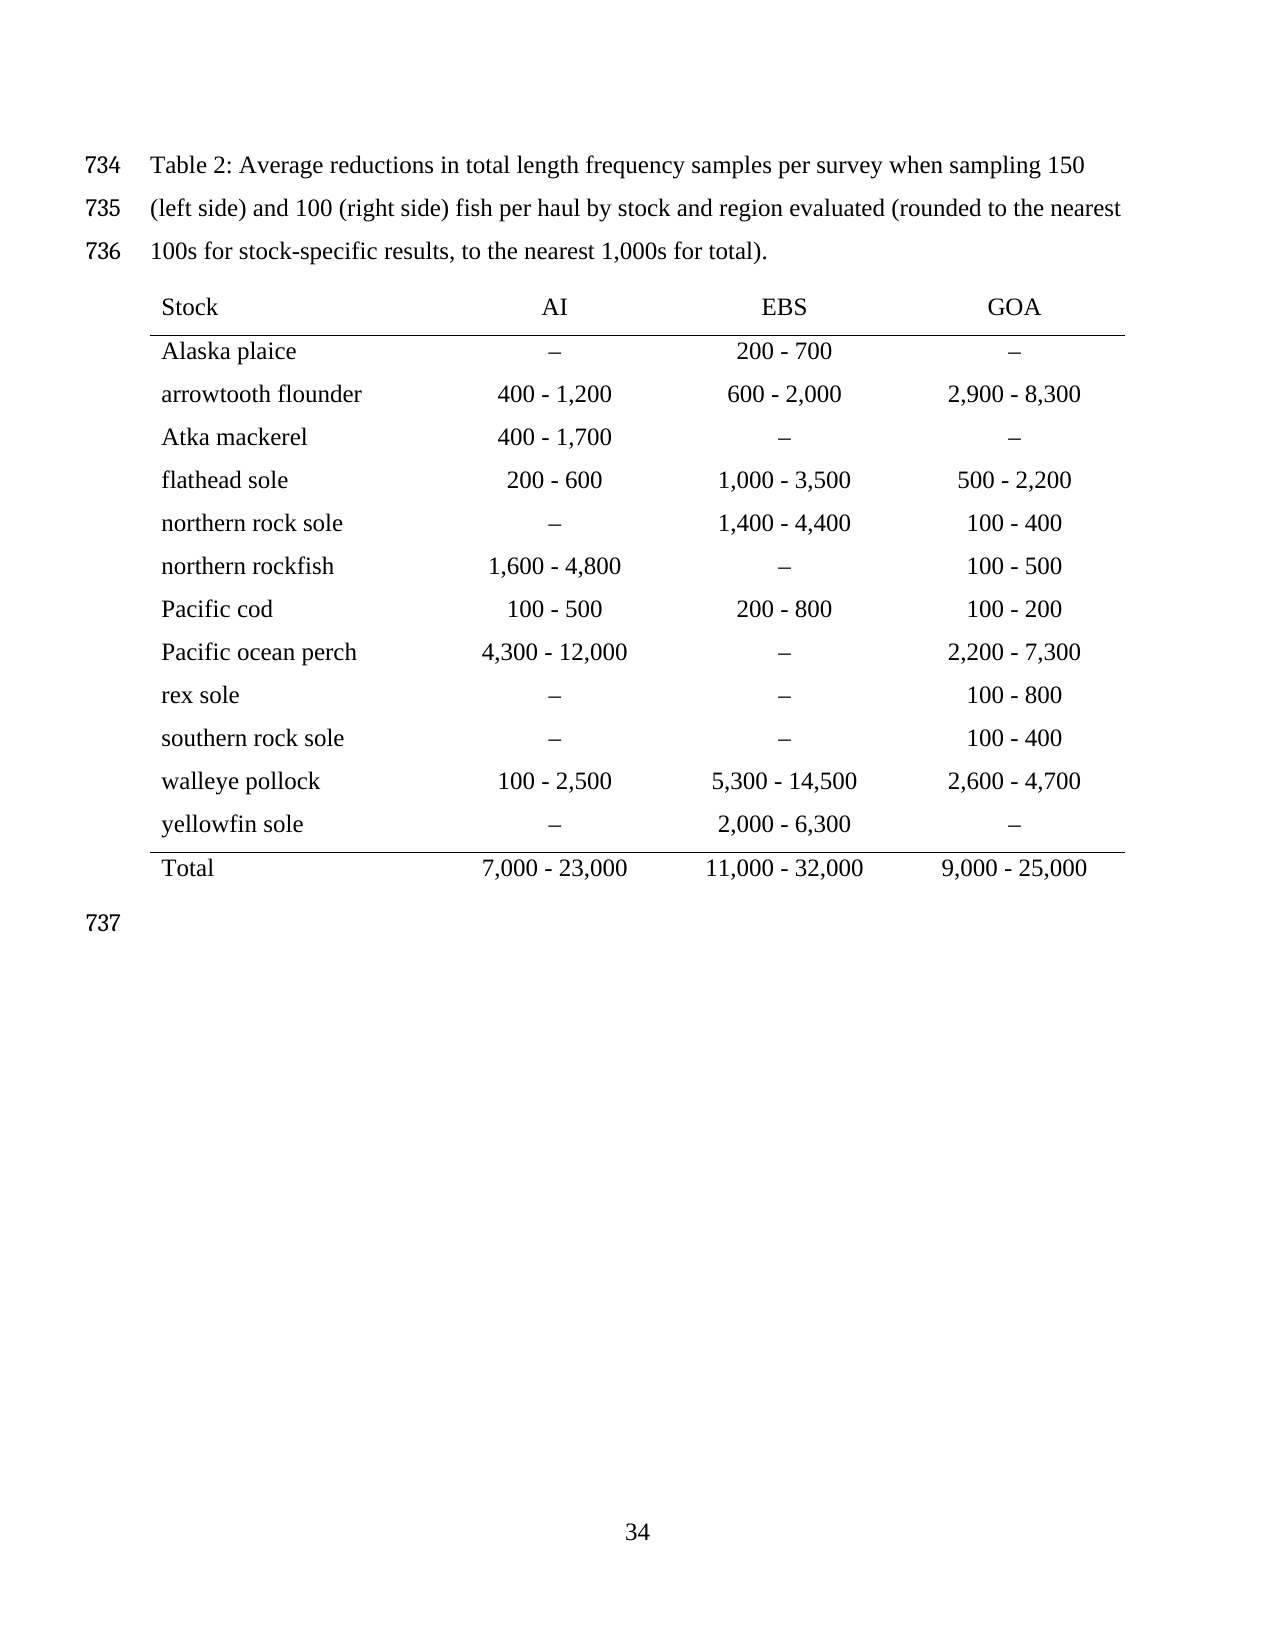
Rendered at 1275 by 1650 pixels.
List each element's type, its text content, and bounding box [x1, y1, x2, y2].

table_cell – [665, 422, 903, 465]
table_cell rex sole [150, 680, 444, 723]
table_cell – [665, 723, 903, 766]
text Table 2: Average reductions in total length frequency samples per survey when sampling 150 (left side) and 100 (right side) fish per haul by stock and region evaluated (rounded to the nearest 100s for stock-specific results, to the nearest 1,000s for total). [150, 150, 1125, 265]
table_cell Alaska plaice [150, 336, 444, 379]
table_cell 500 - 2,200 [904, 465, 1125, 508]
table_cell 2,000 - 6,300 [665, 809, 903, 852]
table_cell 400 - 1,700 [444, 422, 665, 465]
table_cell 400 - 1,200 [444, 379, 665, 422]
table_cell 200 - 600 [444, 465, 665, 508]
table_cell 1,400 - 4,400 [665, 508, 903, 551]
table_cell 600 - 2,000 [665, 379, 903, 422]
table_cell 100 - 400 [904, 723, 1125, 766]
table_cell 9,000 - 25,000 [904, 853, 1125, 896]
table_header Stock [150, 292, 444, 335]
table_cell Pacific cod [150, 594, 444, 637]
table_cell 2,600 - 4,700 [904, 766, 1125, 809]
table_cell arrowtooth flounder [150, 379, 444, 422]
table_cell 4,300 - 12,000 [444, 637, 665, 680]
table_cell Atka mackerel [150, 422, 444, 465]
table_cell walleye pollock [150, 766, 444, 809]
table_cell Total [150, 853, 444, 896]
table_cell – [665, 680, 903, 723]
table_cell 100 - 800 [904, 680, 1125, 723]
table_cell – [444, 809, 665, 852]
table_cell 2,900 - 8,300 [904, 379, 1125, 422]
table_cell 2,200 - 7,300 [904, 637, 1125, 680]
table_header EBS [665, 292, 903, 335]
table_cell – [444, 680, 665, 723]
table_header AI [444, 292, 665, 335]
table_cell flathead sole [150, 465, 444, 508]
table_cell – [444, 336, 665, 379]
table_cell 7,000 - 23,000 [444, 853, 665, 896]
table_cell – [444, 508, 665, 551]
table_cell southern rock sole [150, 723, 444, 766]
table_cell 100 - 400 [904, 508, 1125, 551]
table_cell northern rockfish [150, 551, 444, 594]
table_cell – [904, 422, 1125, 465]
table_cell 1,000 - 3,500 [665, 465, 903, 508]
table_cell – [665, 551, 903, 594]
table_cell 100 - 500 [444, 594, 665, 637]
table_cell – [904, 336, 1125, 379]
table_cell yellowfin sole [150, 809, 444, 852]
table_cell – [904, 809, 1125, 852]
table_cell 100 - 2,500 [444, 766, 665, 809]
table_cell 5,300 - 14,500 [665, 766, 903, 809]
table_cell 200 - 800 [665, 594, 903, 637]
table_cell 1,600 - 4,800 [444, 551, 665, 594]
table_cell 200 - 700 [665, 336, 903, 379]
table_cell Pacific ocean perch [150, 637, 444, 680]
table_cell northern rock sole [150, 508, 444, 551]
table_cell 100 - 200 [904, 594, 1125, 637]
table_cell – [665, 637, 903, 680]
table_header GOA [904, 292, 1125, 335]
table_cell 11,000 - 32,000 [665, 853, 903, 896]
table_cell – [444, 723, 665, 766]
table_cell 100 - 500 [904, 551, 1125, 594]
